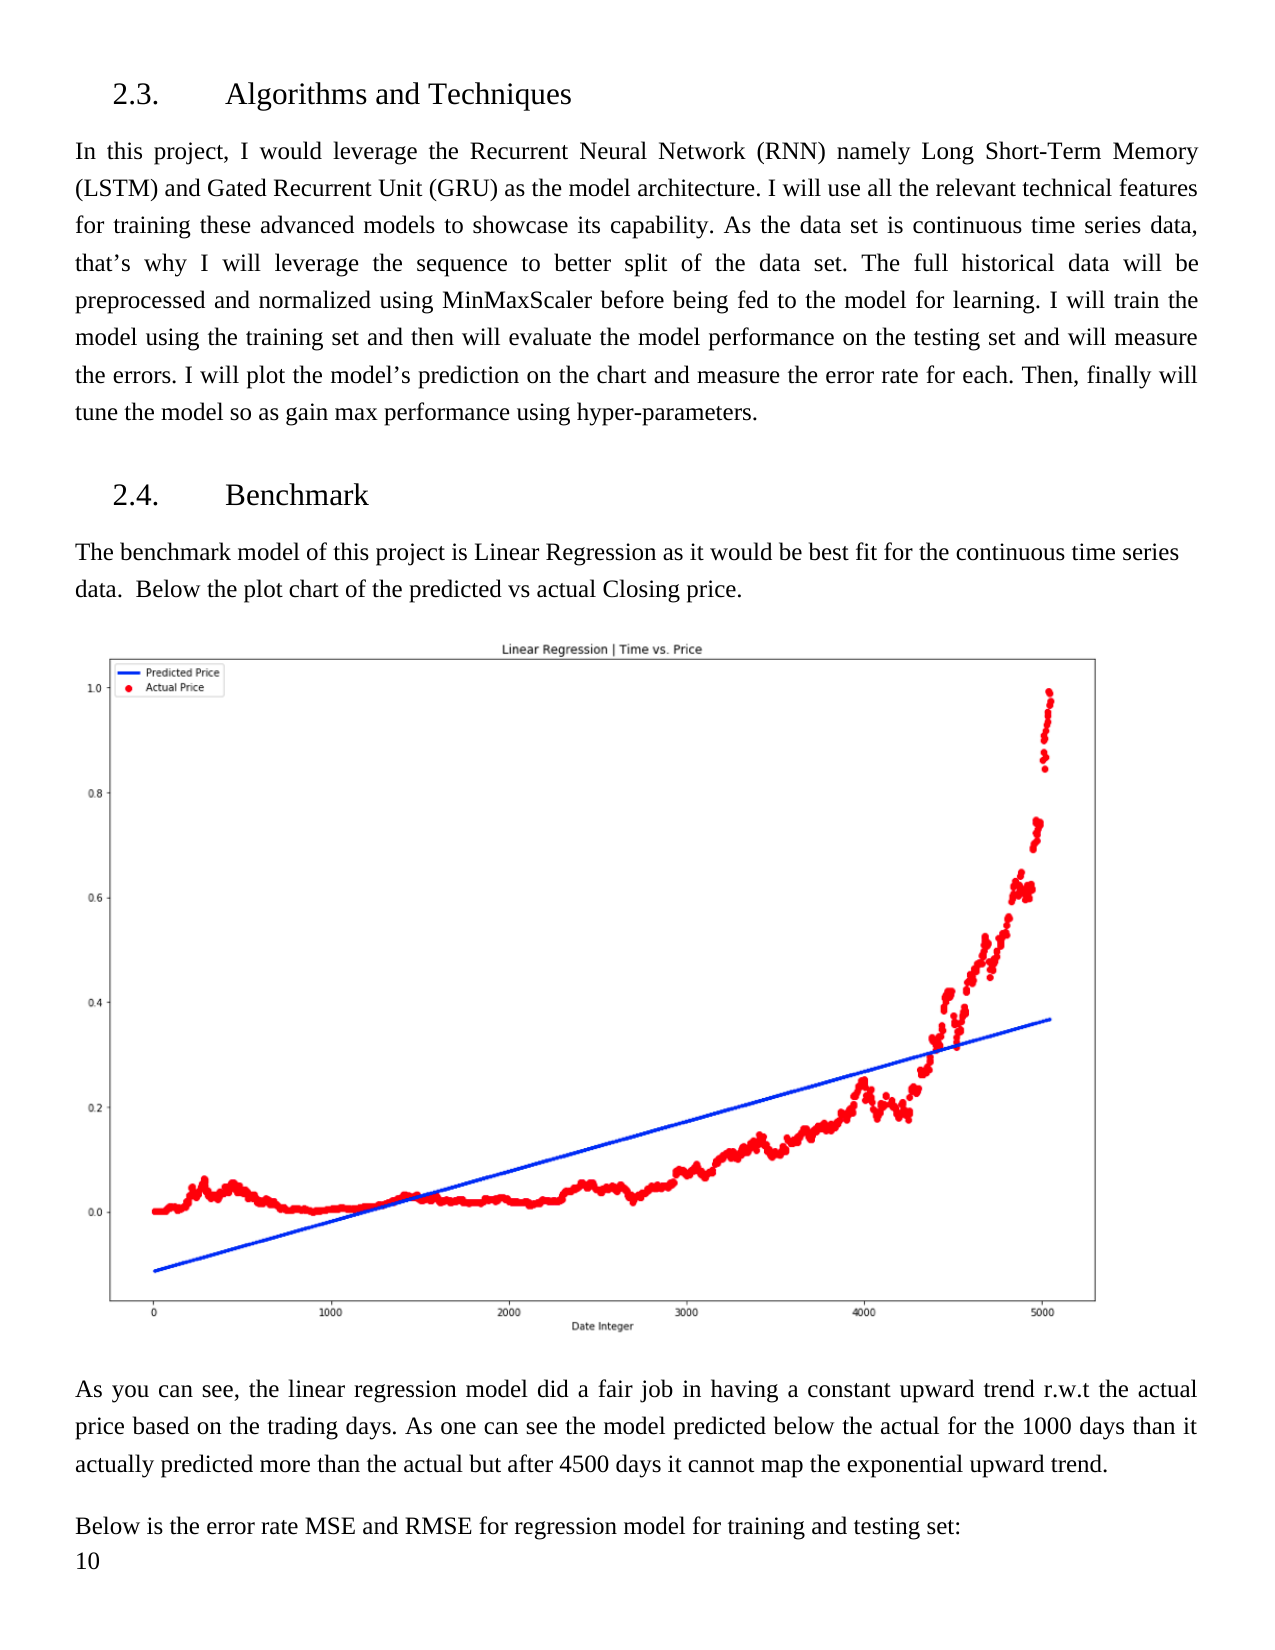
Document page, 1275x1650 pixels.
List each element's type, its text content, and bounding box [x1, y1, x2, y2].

text In this project, I would leverage the Recurrent Neural Network (RNN) namely Long Short-Term Memory (LSTM) and Gated Recurrent Unit (GRU) as the model architecture. I will use all the relevant technical features for training these advanced models to showcase its capability. As the data set is continuous time series data, that’s why I will leverage the sequence to better split of the data set. The full historical data will be preprocessed and normalized using MinMaxScaler before being fed to the model for learning. I will train the model using the training set and then will evaluate the model performance on the testing set and will measure the errors. I will plot the model’s prediction on the chart and measure the error rate for each. Then, finally will tune the model so as gain max performance using hyper-parameters. [75, 136, 1200, 426]
subtitle Algorithms and Techniques [112, 75, 1200, 111]
text Below is the error rate MSE and RMSE for regression model for training and testing set: [75, 1511, 1200, 1540]
text As you can see, the linear regression model did a fair job in having a constant upward trend r.w.t the actual price based on the trading days. As one can see the model predicted below the actual for the 1000 days than it actually predicted more than the actual but after 4500 days it cannot map the exponential upward trend. [75, 1374, 1200, 1477]
subtitle Benchmark [112, 476, 1200, 512]
text The benchmark model of this project is Linear Regression as it would be best fit for the continuous time series data. Below the plot chart of the predicted vs actual Closing price. [75, 537, 1200, 603]
picture [75, 636, 1121, 1341]
